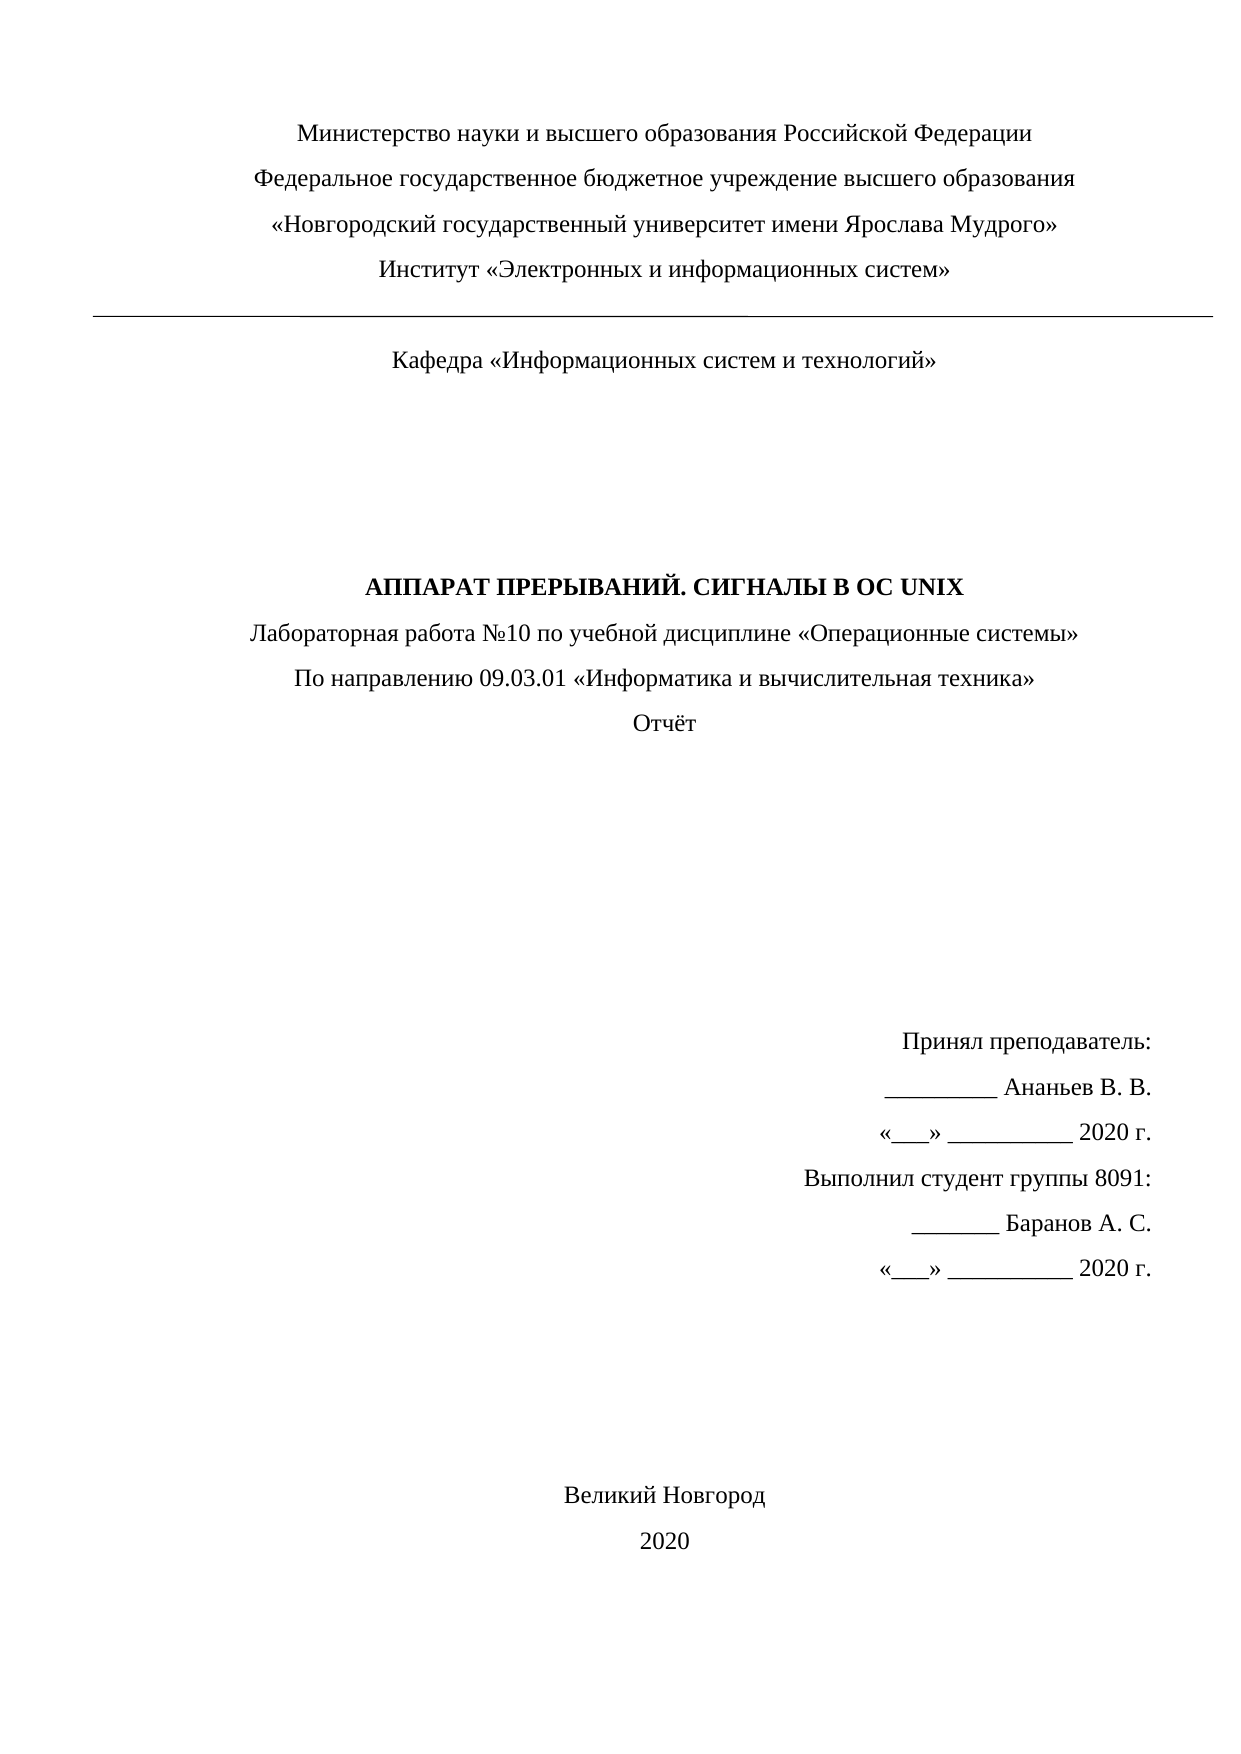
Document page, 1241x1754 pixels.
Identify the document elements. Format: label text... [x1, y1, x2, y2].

text «___» __________ 2020 г. [177, 1117, 1152, 1146]
text «Новгородский государственный университет имени Ярослава Мудрого» [177, 209, 1152, 238]
text «___» __________ 2020 г. [177, 1253, 1152, 1282]
text _________ Ананьев В. В. [177, 1072, 1152, 1101]
text Институт «Электронных и информационных систем» [177, 254, 1152, 283]
text Выполнил студент группы 8091: [177, 1163, 1152, 1191]
text Отчёт [177, 708, 1152, 737]
text Лабораторная работа №10 по учебной дисциплине «Операционные системы» [177, 618, 1152, 646]
text Федеральное государственное бюджетное учреждение высшего образования [177, 163, 1152, 192]
text _______ Баранов А. С. [177, 1208, 1152, 1237]
text Великий Новгород [177, 1481, 1152, 1509]
text АППАРАТ ПРЕРЫВАНИЙ. СИГНАЛЫ В ОС UNIX [177, 572, 1152, 601]
text Министерство науки и высшего образования Российской Федерации [177, 118, 1152, 147]
text Принял преподаватель: [177, 1026, 1152, 1055]
text Кафедра «Информационных систем и технологий» [177, 345, 1152, 374]
text 2020 [177, 1526, 1152, 1555]
text По направлению 09.03.01 «Информатика и вычислительная техника» [177, 663, 1152, 692]
